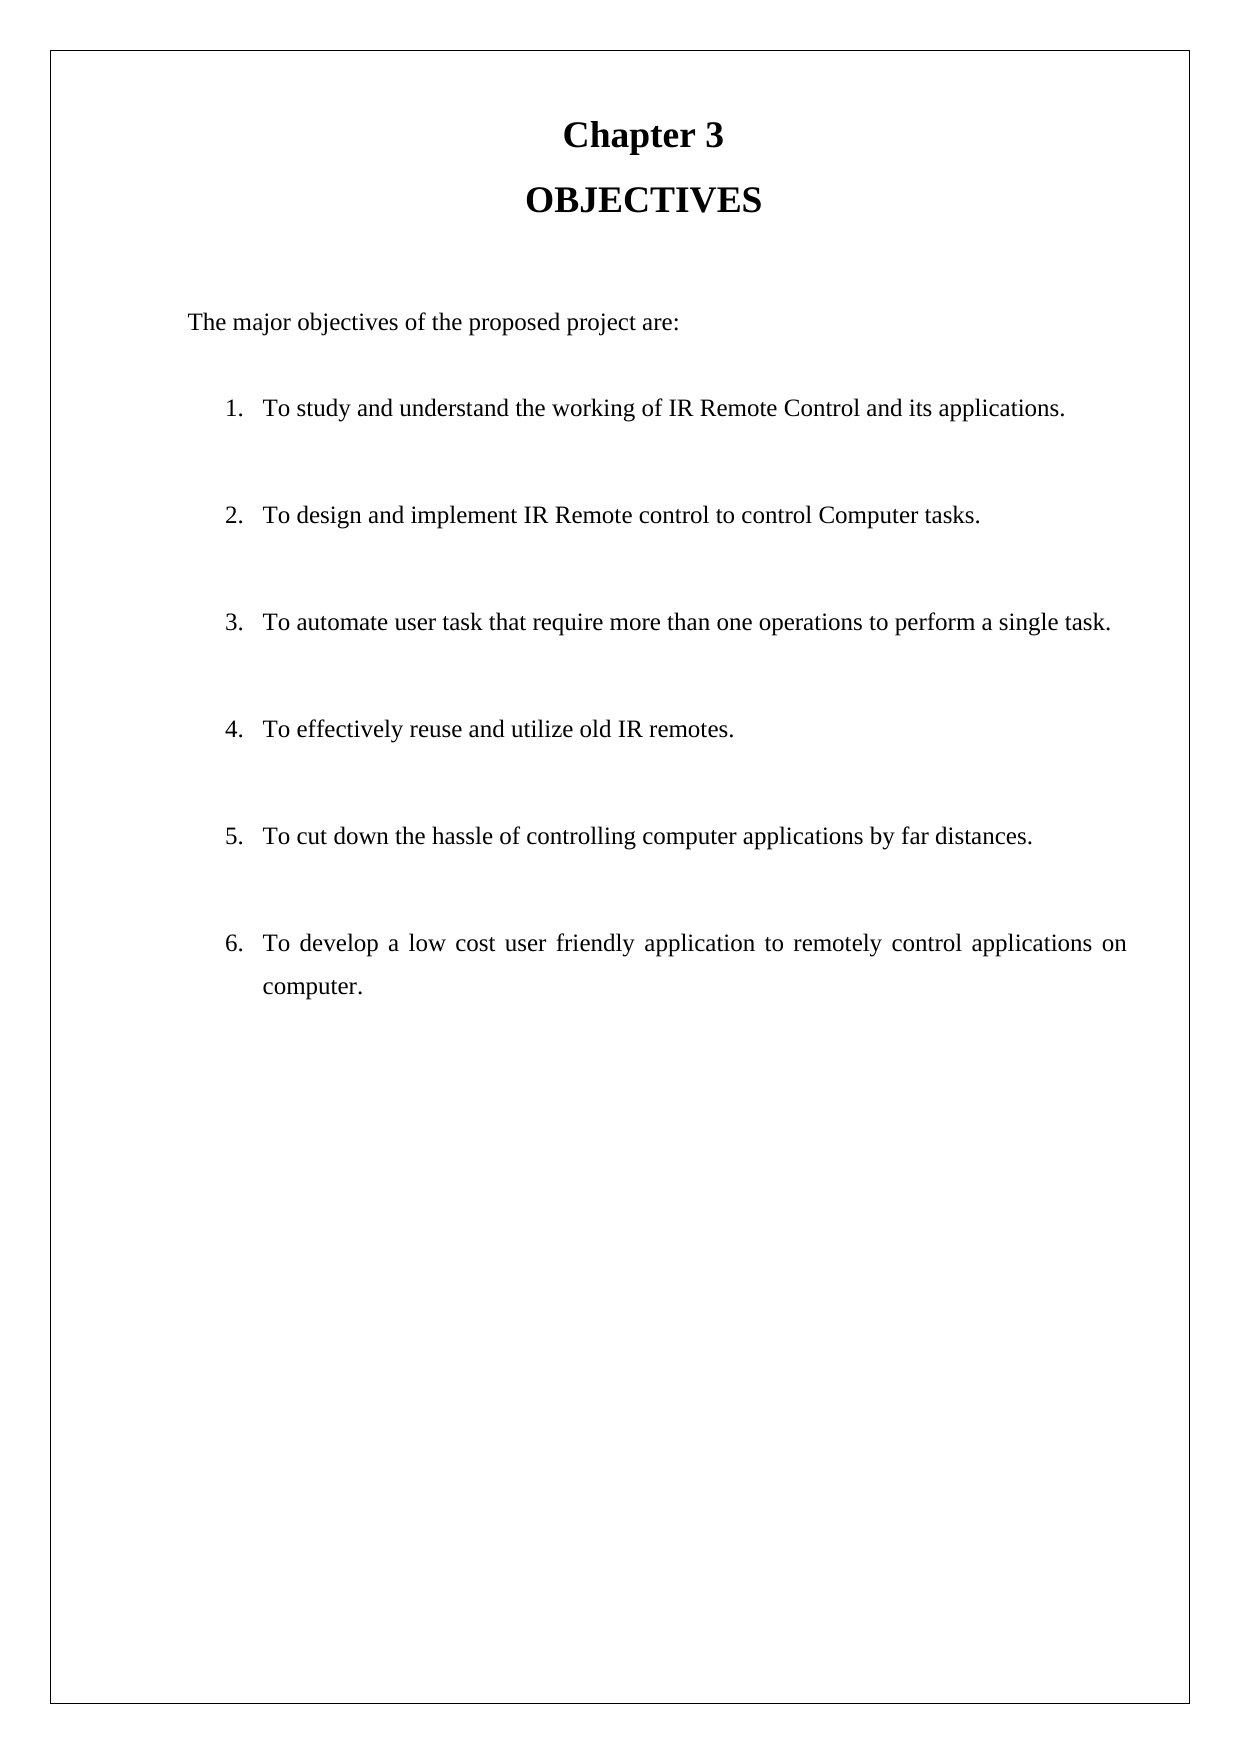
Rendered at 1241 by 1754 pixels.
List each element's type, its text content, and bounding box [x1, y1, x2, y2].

list To effectively reuse and utilize old IR remotes. [225, 714, 1128, 743]
list To study and understand the working of IR Remote Control and its applications. [225, 393, 1128, 422]
text Chapter 3 [187, 112, 1128, 156]
list To automate user task that require more than one operations to perform a single task. [225, 607, 1128, 636]
text The major objectives of the proposed project are: [187, 307, 1128, 335]
list To develop a low cost user friendly application to remotely control applications on computer. [225, 928, 1128, 1000]
list To design and implement IR Remote control to control Computer tasks. [225, 500, 1128, 529]
list To cut down the hassle of controlling computer applications by far distances. [225, 821, 1128, 850]
text OBJECTIVES [197, 177, 1128, 220]
